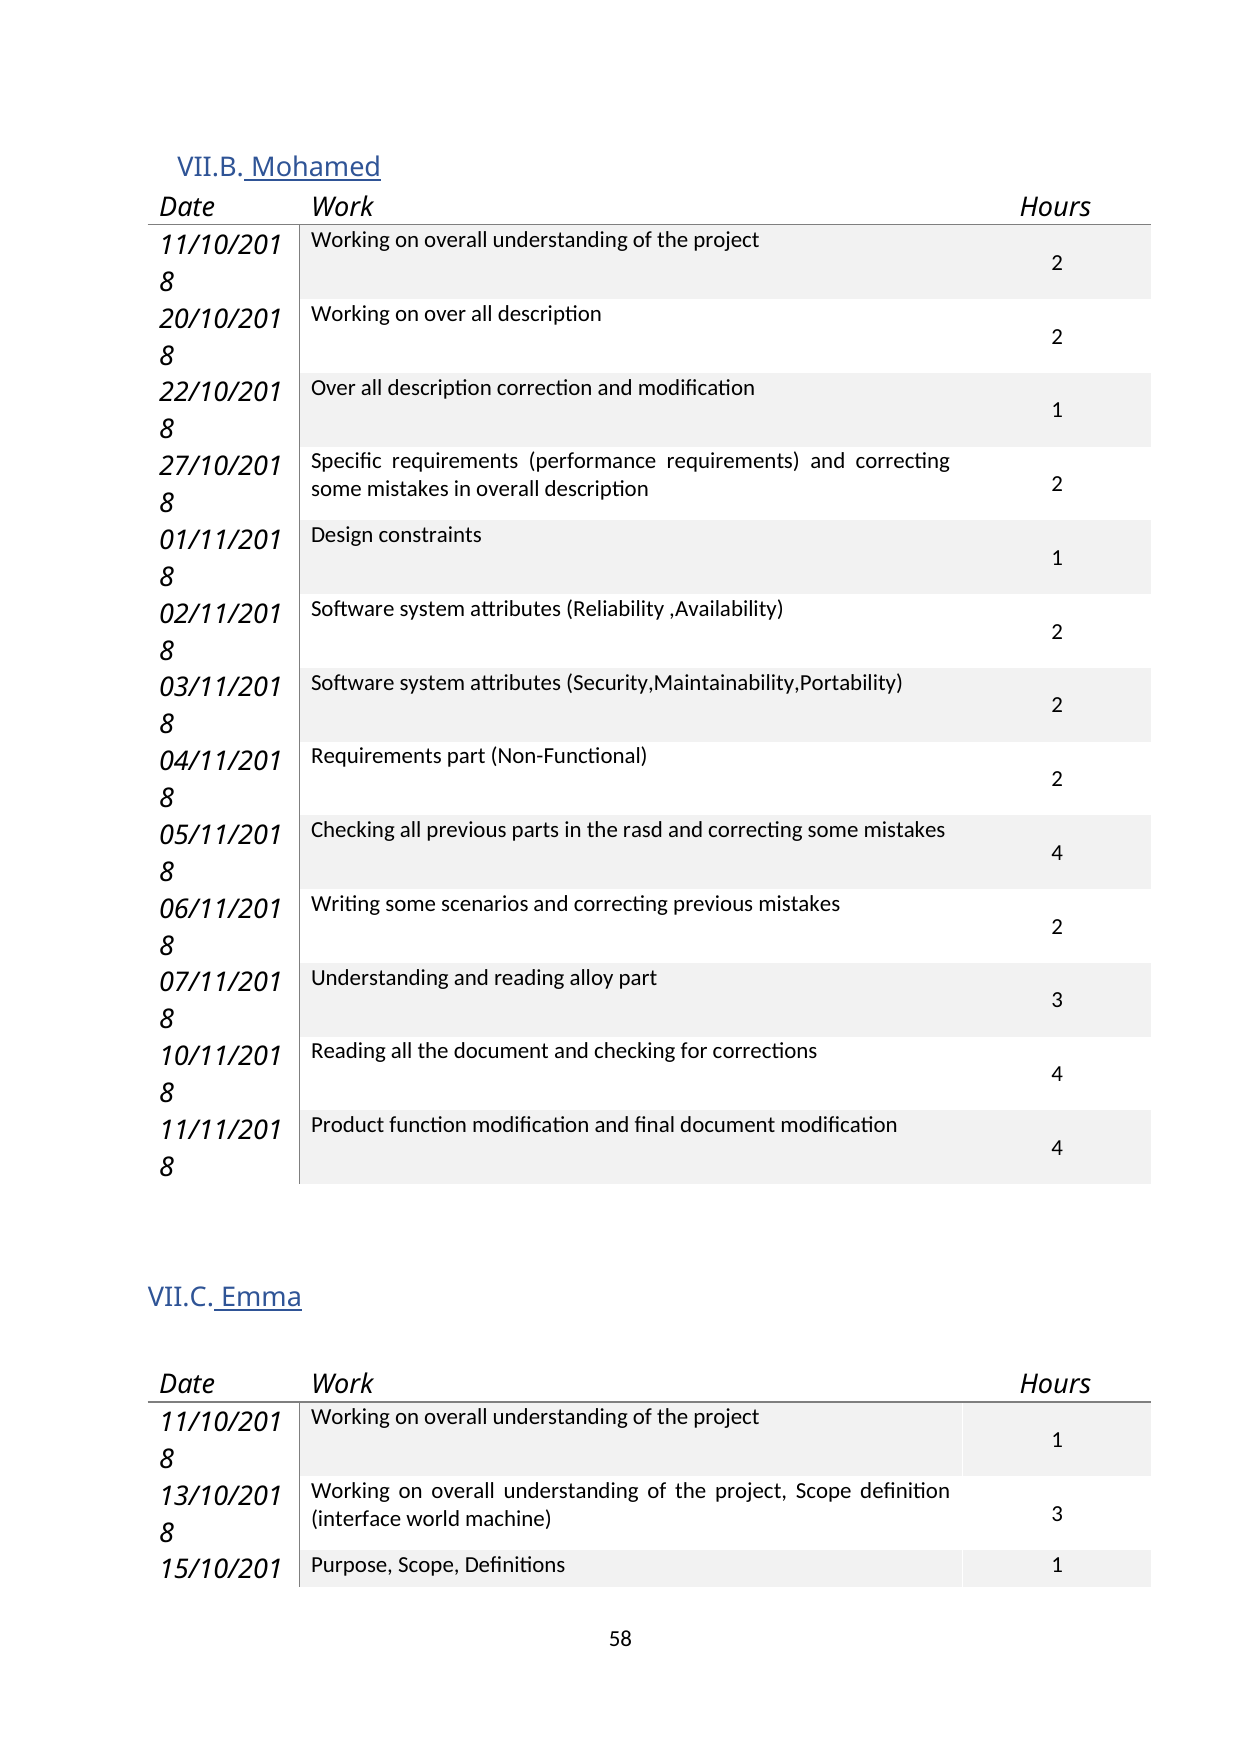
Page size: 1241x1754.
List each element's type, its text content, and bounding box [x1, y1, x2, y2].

table_cell Working on overall understanding of the project [300, 1403, 962, 1476]
table_cell 1 [963, 1550, 1151, 1587]
table_cell 1 [963, 1403, 1151, 1476]
table_cell 11/11/2018 [148, 1110, 299, 1184]
table_cell 03/11/2018 [148, 668, 299, 742]
table_cell Software system attributes (Security,Maintainability,Portability) [300, 668, 962, 742]
table_cell Working on overall understanding of the project, Scope definition (interface world machine) [300, 1476, 962, 1550]
table_cell 4 [962, 815, 1151, 889]
subtitle VII.C. Emma [148, 1278, 1093, 1315]
table_cell Software system attributes (Reliability ,Availability) [300, 594, 962, 668]
table_cell 20/10/2018 [148, 299, 299, 373]
table_cell 13/10/2018 [148, 1476, 299, 1550]
table_header Work [300, 1365, 962, 1401]
table_cell Checking all previous parts in the rasd and correcting some mistakes [300, 815, 962, 889]
table_cell 1 [962, 520, 1151, 594]
table_cell Working on overall understanding of the project [300, 225, 962, 299]
table_cell 05/11/2018 [148, 815, 299, 889]
table_cell Writing some scenarios and correcting previous mistakes [300, 889, 962, 963]
table_cell Design constraints [300, 520, 962, 594]
table_cell 2 [962, 668, 1151, 742]
table_header Hours [963, 1365, 1151, 1401]
table_header Date [148, 188, 299, 224]
table_cell Over all description correction and modification [300, 373, 962, 447]
table_cell 3 [962, 963, 1151, 1037]
table_cell 2 [962, 594, 1151, 668]
table_cell 27/10/2018 [148, 447, 299, 520]
table_cell 2 [962, 225, 1151, 299]
table_cell 4 [962, 1110, 1151, 1184]
table_cell Product function modification and final document modification [300, 1110, 962, 1184]
table_cell 22/10/2018 [148, 373, 299, 447]
table_cell Requirements part (Non-Functional) [300, 742, 962, 815]
table_cell 11/10/2018 [148, 225, 299, 299]
table_cell 07/11/2018 [148, 963, 299, 1037]
table_header Hours [962, 188, 1151, 224]
table_cell Understanding and reading alloy part [300, 963, 962, 1037]
table_cell 2 [962, 742, 1151, 815]
table_cell 10/11/2018 [148, 1037, 299, 1110]
table_cell 1 [962, 373, 1151, 447]
table_cell Reading all the document and checking for corrections [300, 1037, 962, 1110]
table_cell Specific requirements (performance requirements) and correcting some mistakes in overall description [300, 447, 962, 520]
table_cell 2 [962, 447, 1151, 520]
table_cell 2 [962, 889, 1151, 963]
table_cell 11/10/2018 [148, 1403, 299, 1476]
table_header Date [148, 1365, 299, 1401]
table_cell 4 [962, 1037, 1151, 1110]
subtitle VII.B. Mohamed [177, 148, 1093, 184]
table_cell 01/11/2018 [148, 520, 299, 594]
table_cell 15/10/2018 [148, 1550, 299, 1587]
table_cell 3 [963, 1476, 1151, 1550]
table_cell 2 [962, 299, 1151, 373]
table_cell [300, 1550, 962, 1587]
table_cell 04/11/2018 [148, 742, 299, 815]
table_cell 02/11/2018 [148, 594, 299, 668]
table_cell Working on over all description [300, 299, 962, 373]
table_cell 06/11/2018 [148, 889, 299, 963]
table_header Work [300, 188, 962, 224]
